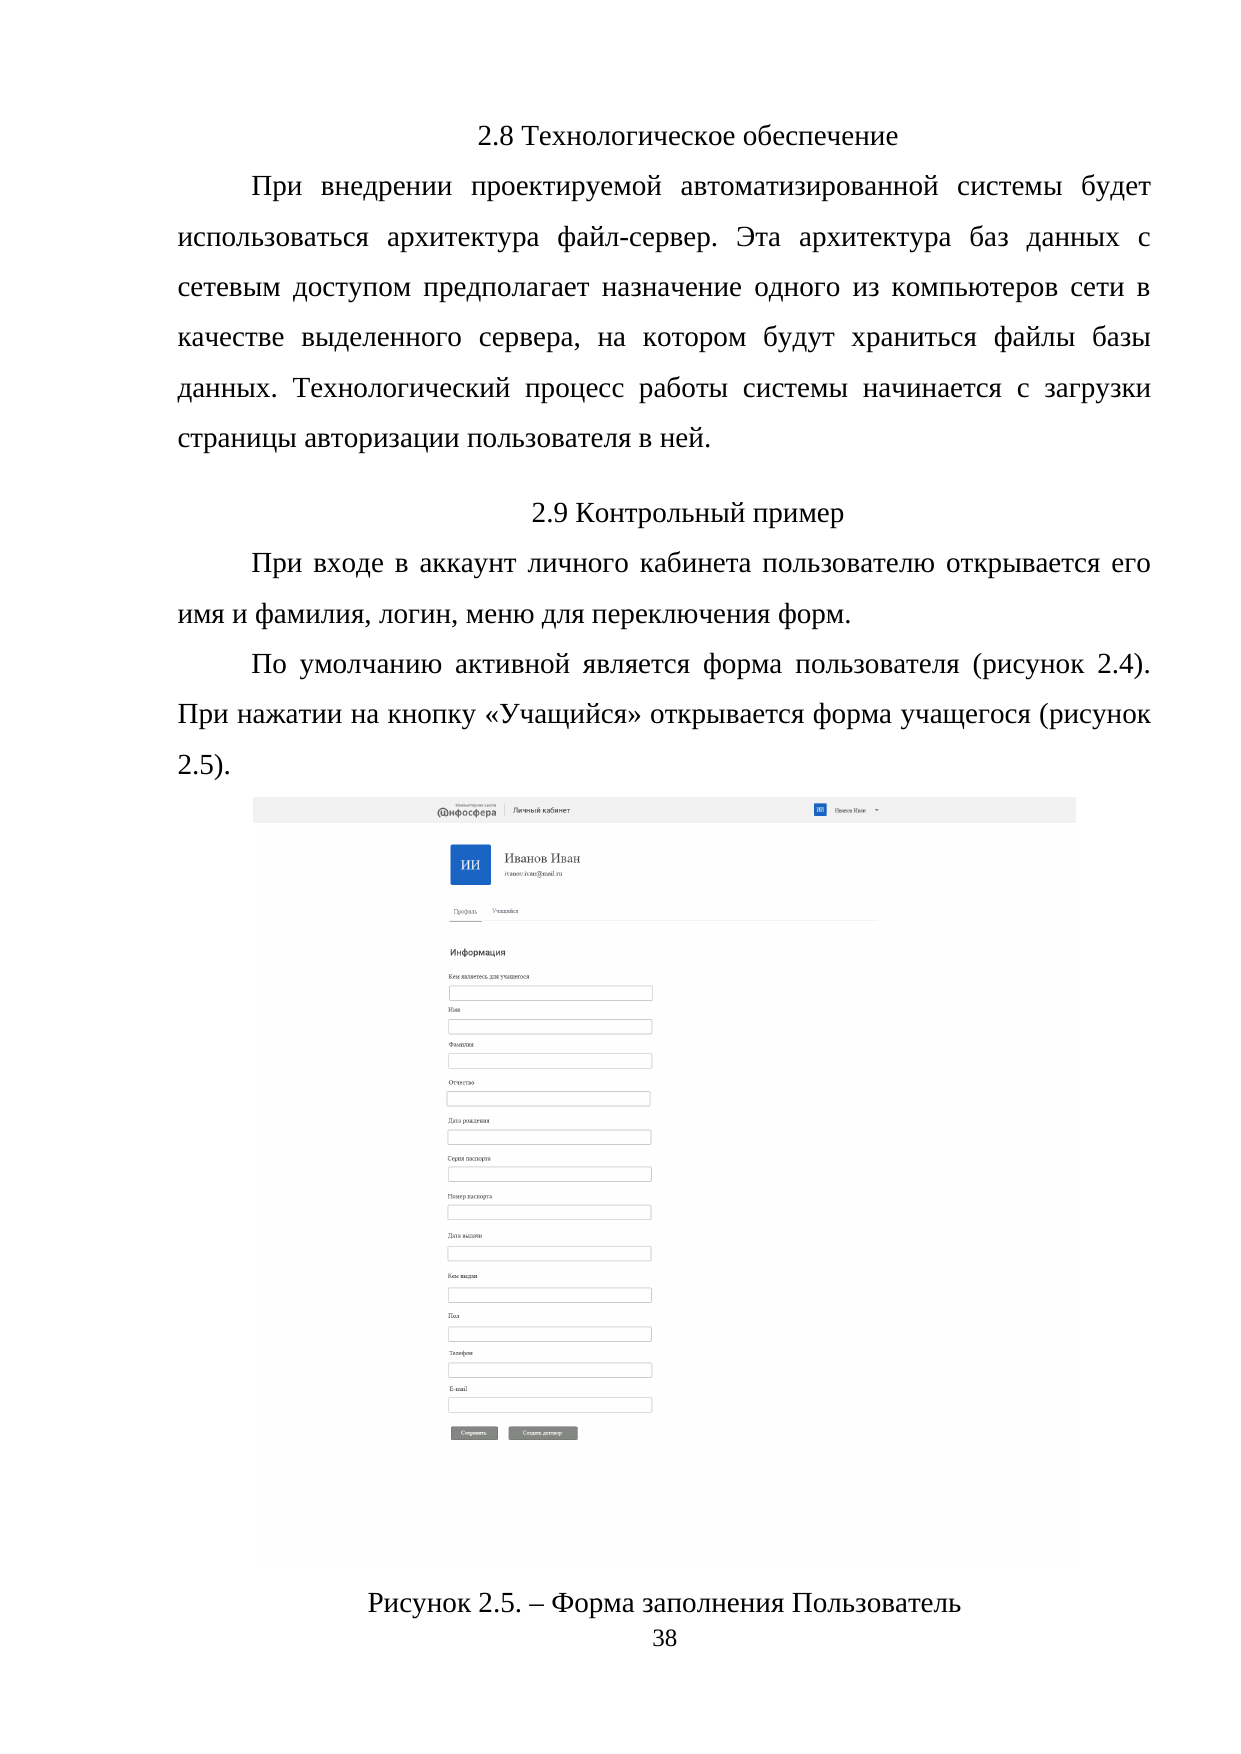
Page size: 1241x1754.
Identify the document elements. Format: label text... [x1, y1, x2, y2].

text При внедрении проектируемой автоматизированной системы будет использоваться архитектура файл-сервер. Эта архитектура баз данных с сетевым доступом предполагает назначение одного из компьютеров сети в качестве выделенного сервера, на котором будут храниться файлы базы данных. Технологический процесс работы системы начинается с загрузки страницы авторизации пользователя в ней. [177, 168, 1152, 453]
text 2.8 Технологическое обеспечение [224, 118, 1152, 152]
text 2.9 Контрольный пример [224, 495, 1152, 529]
text При входе в аккаунт личного кабинета пользователю открывается его имя и фамилия, логин, меню для переключения форм. [177, 546, 1152, 629]
text По умолчанию активной является форма пользователя (рисунок 2.4). При нажатии на кнопку «Учащийся» открывается форма учащегося (рисунок 2.5). [177, 646, 1152, 780]
text Рисунок 2.5. – Форма заполнения Пользователь [177, 1585, 1152, 1619]
picture [253, 797, 1076, 1569]
